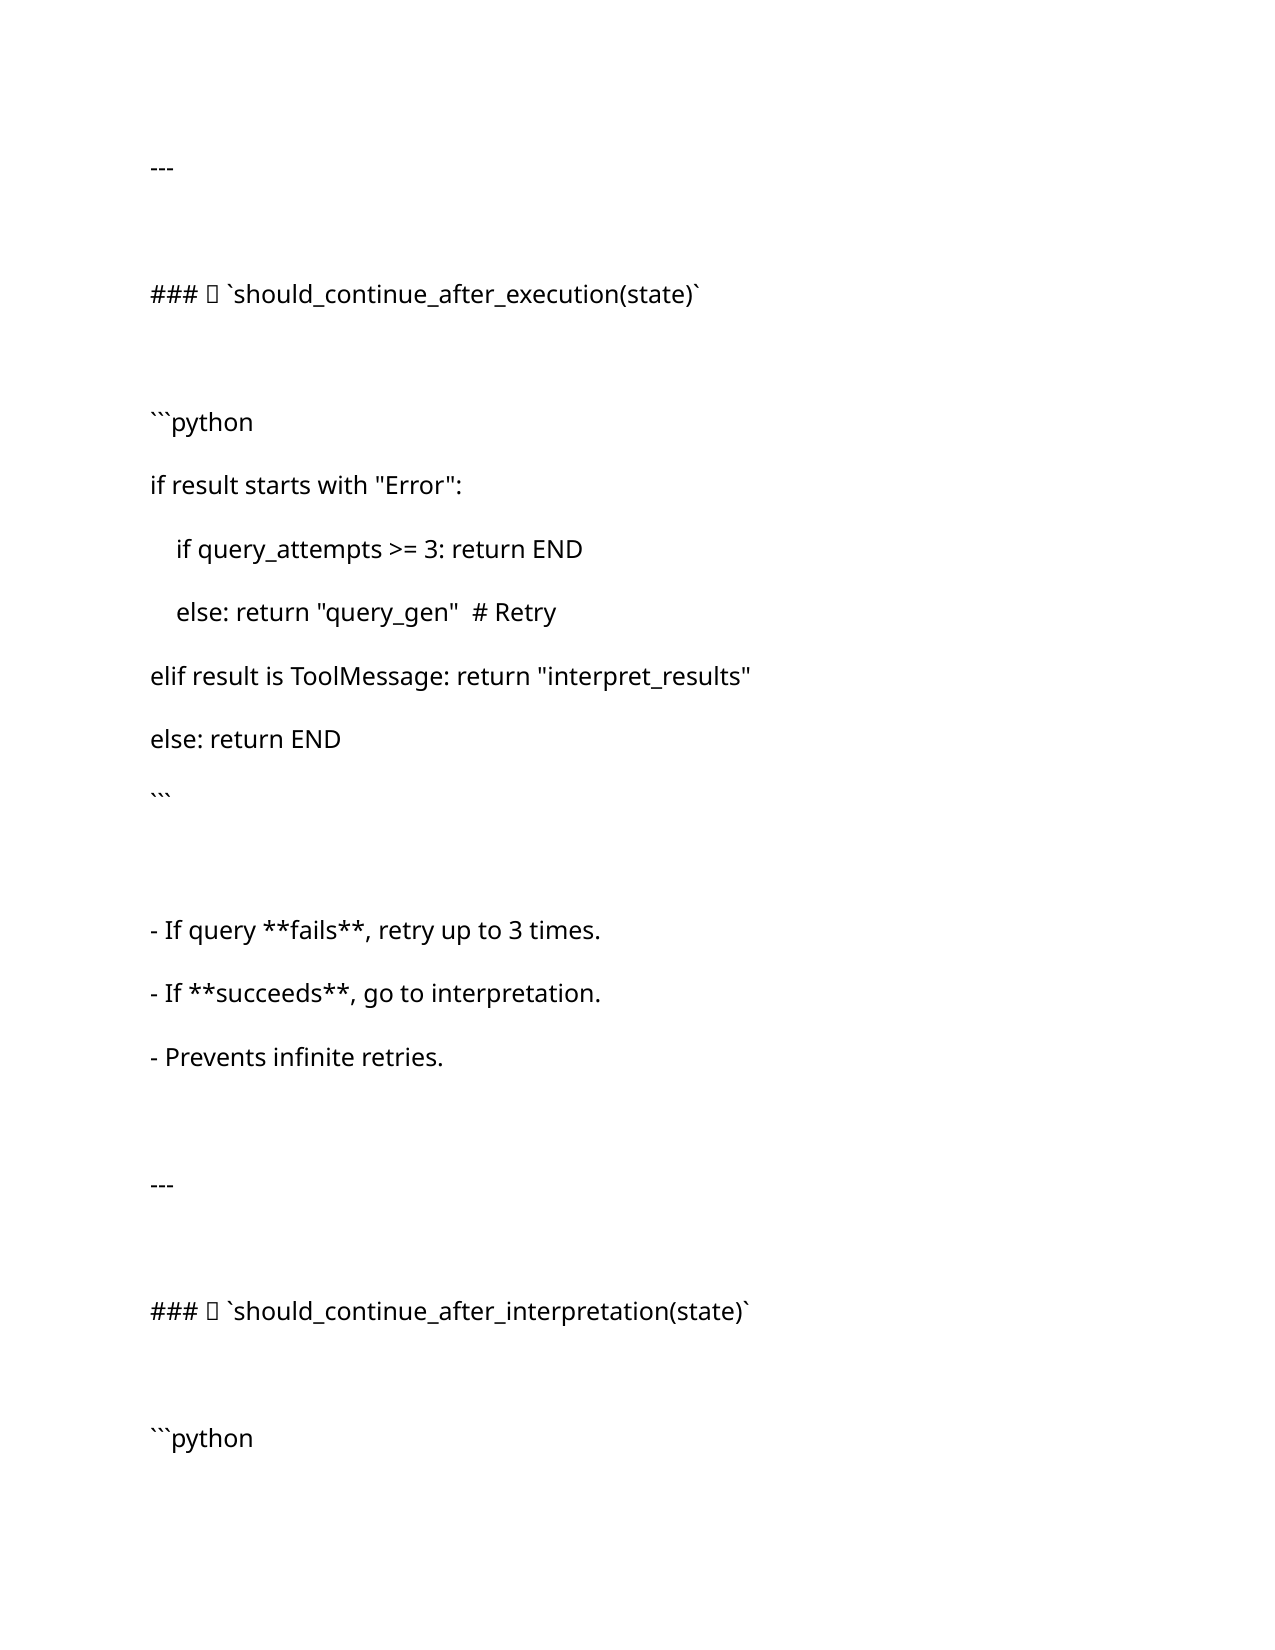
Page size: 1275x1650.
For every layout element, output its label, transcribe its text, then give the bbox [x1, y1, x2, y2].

text --- [150, 1167, 1125, 1201]
text ``` [150, 785, 1125, 819]
text if result starts with "Error": [150, 468, 1125, 502]
text ```python [150, 1421, 1125, 1455]
text ### ✅ `should_continue_after_interpretation(state)` [150, 1294, 1125, 1328]
text - If **succeeds**, go to interpretation. [150, 976, 1125, 1010]
text ```python [150, 404, 1125, 438]
text - Prevents infinite retries. [150, 1039, 1125, 1074]
text if query_attempts >= 3: return END [150, 531, 1125, 565]
text - If query **fails**, retry up to 3 times. [150, 912, 1125, 947]
text --- [150, 150, 1125, 184]
text else: return END [150, 722, 1125, 756]
text else: return "query_gen" # Retry [150, 595, 1125, 629]
text elif result is ToolMessage: return "interpret_results" [150, 658, 1125, 692]
text ### ✅ `should_continue_after_execution(state)` [150, 277, 1125, 311]
